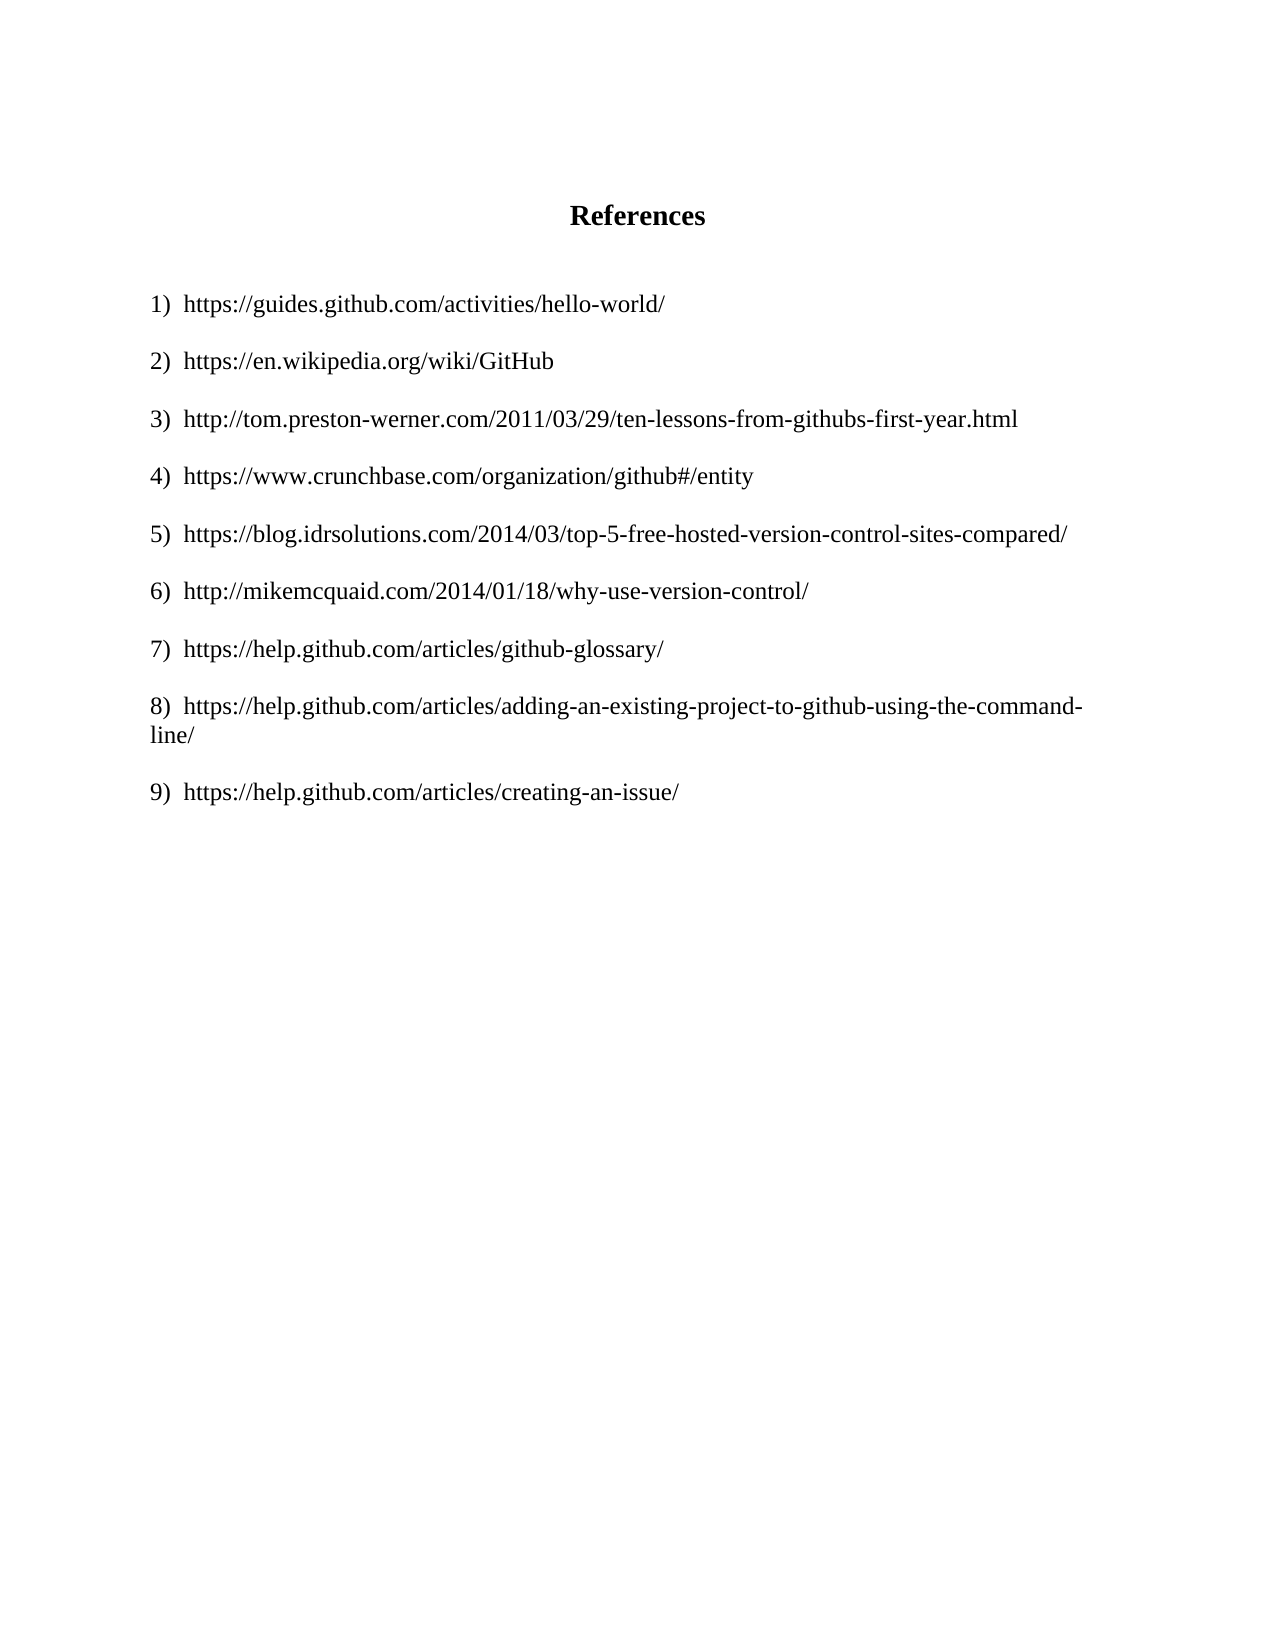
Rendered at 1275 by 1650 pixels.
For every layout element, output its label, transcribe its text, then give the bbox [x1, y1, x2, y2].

text 5) https://blog.idrsolutions.com/2014/03/top-5-free-hosted-version-control-sites-compared/ [150, 519, 1125, 547]
text 8) https://help.github.com/articles/adding-an-existing-project-to-github-using-the-command-line/ [150, 691, 1125, 749]
text 1) https://guides.github.com/activities/hello-world/ [150, 289, 1125, 317]
text 9) https://help.github.com/articles/creating-an-issue/ [150, 777, 1125, 806]
text References [150, 198, 1125, 231]
text 2) https://en.wikipedia.org/wiki/GitHub [150, 346, 1125, 375]
text 4) https://www.crunchbase.com/organization/github#/entity [150, 461, 1125, 490]
text 6) http://mikemcquaid.com/2014/01/18/why-use-version-control/ [150, 576, 1125, 605]
text 7) https://help.github.com/articles/github-glossary/ [150, 634, 1125, 662]
text 3) http://tom.preston-werner.com/2011/03/29/ten-lessons-from-githubs-first-year.html [150, 404, 1125, 432]
